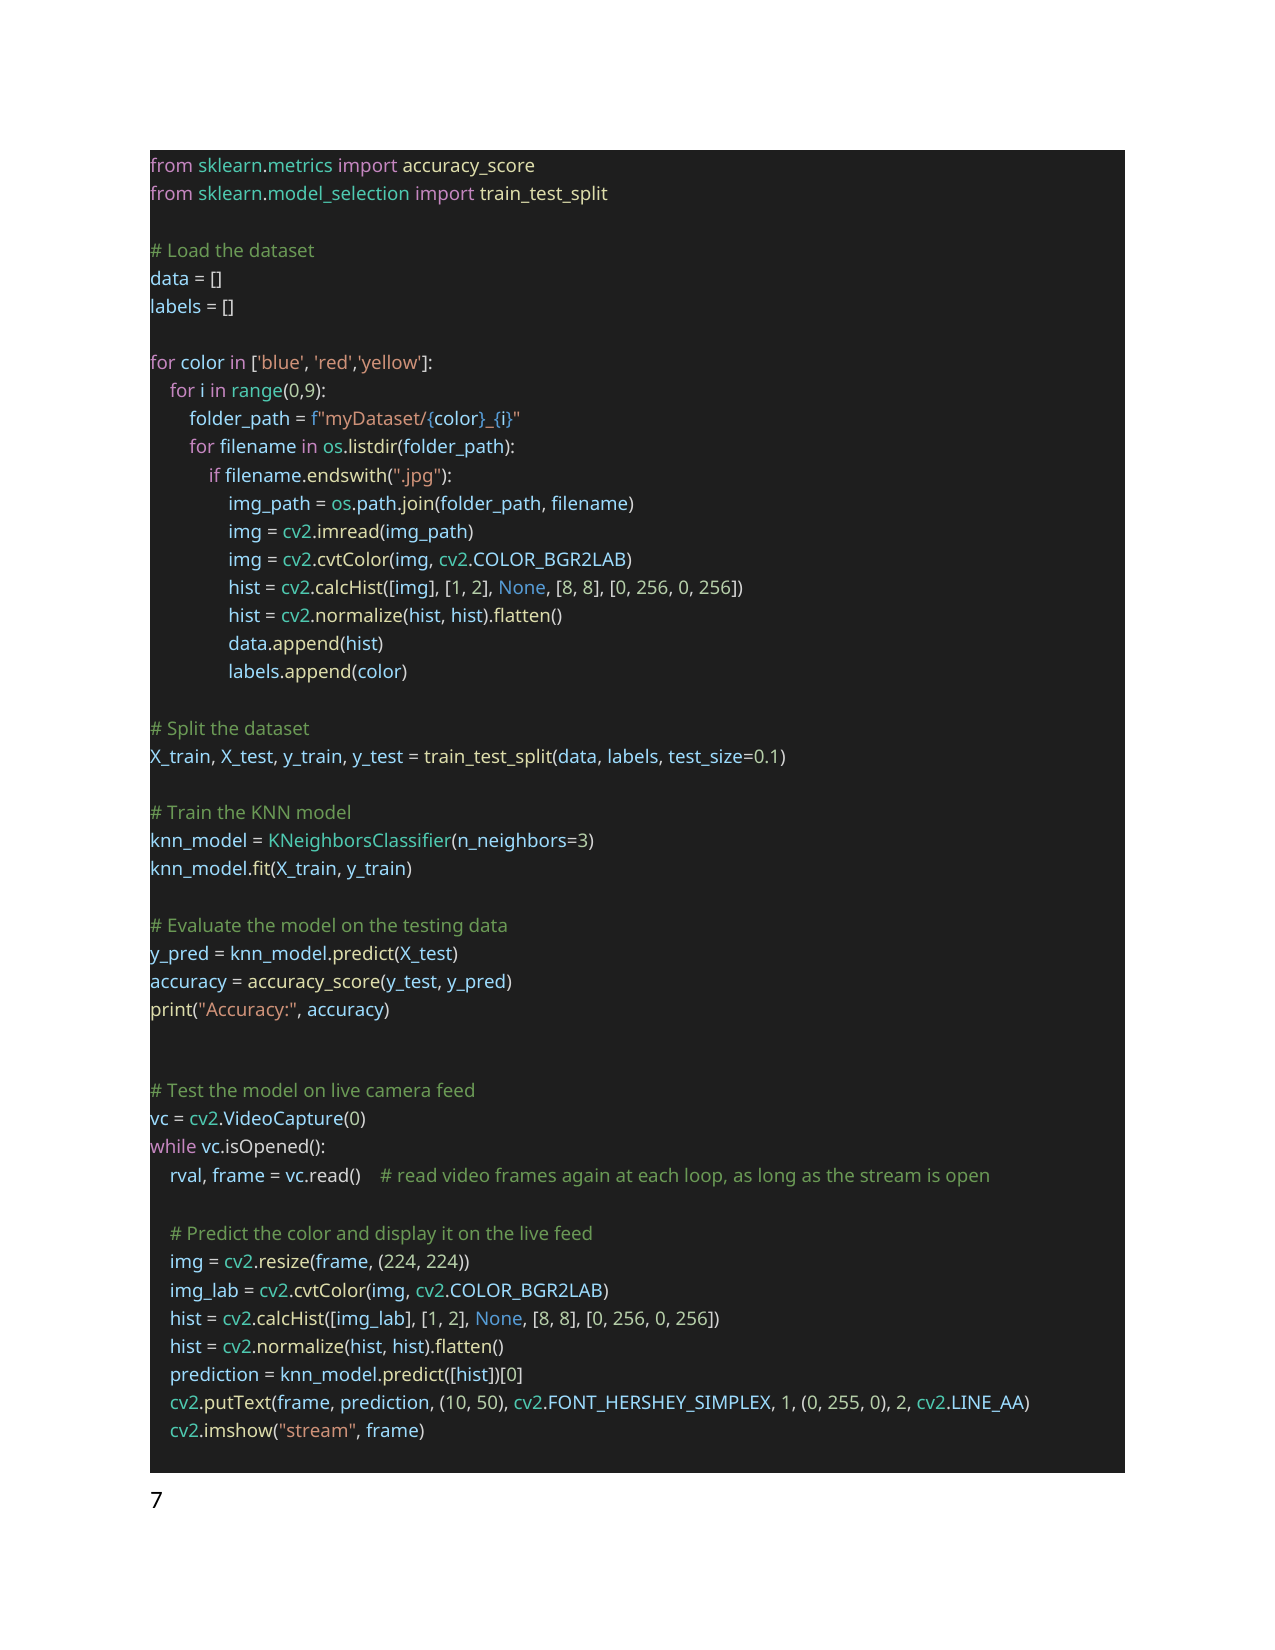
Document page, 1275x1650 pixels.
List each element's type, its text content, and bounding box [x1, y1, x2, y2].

text X_train, X_test, y_train, y_test = train_test_split(data, labels, test_size=0.1) [150, 741, 1125, 769]
text img = cv2.cvtColor(img, cv2.COLOR_BGR2LAB) [150, 544, 1125, 572]
text # Train the KNN model [150, 797, 1125, 825]
text rval, frame = vc.read() # read video frames again at each loop, as long as the stream is open [150, 1159, 1125, 1187]
text vc = cv2.VideoCapture(0) [150, 1103, 1125, 1131]
text # Load the dataset [150, 234, 1125, 262]
text hist = cv2.normalize(hist, hist).flatten() [150, 1331, 1125, 1359]
text img = cv2.resize(frame, (224, 224)) [150, 1246, 1125, 1274]
text hist = cv2.normalize(hist, hist).flatten() [150, 600, 1125, 628]
text # Test the model on live camera feed [150, 1075, 1125, 1103]
text # Evaluate the model on the testing data [150, 909, 1125, 937]
text from sklearn.model_selection import train_test_split [150, 178, 1125, 206]
text for color in ['blue', 'red','yellow']: [150, 347, 1125, 375]
text # Split the dataset [150, 712, 1125, 741]
text prediction = knn_model.predict([hist])[0] [150, 1359, 1125, 1387]
text for filename in os.listdir(folder_path): [150, 431, 1125, 459]
text folder_path = f"myDataset/{color}_{i}" [150, 403, 1125, 431]
text from sklearn.metrics import accuracy_score [150, 150, 1125, 178]
text img = cv2.imread(img_path) [150, 516, 1125, 544]
text while vc.isOpened(): [150, 1131, 1125, 1159]
text knn_model = KNeighborsClassifier(n_neighbors=3) [150, 825, 1125, 853]
text accuracy = accuracy_score(y_test, y_pred) [150, 966, 1125, 994]
text cv2.imshow("stream", frame) [150, 1415, 1125, 1443]
text labels = [] [150, 291, 1125, 319]
text img_path = os.path.join(folder_path, filename) [150, 487, 1125, 516]
text hist = cv2.calcHist([img_lab], [1, 2], None, [8, 8], [0, 256, 0, 256]) [150, 1302, 1125, 1331]
text if filename.endswith(".jpg"): [150, 459, 1125, 487]
text knn_model.fit(X_train, y_train) [150, 853, 1125, 881]
text img_lab = cv2.cvtColor(img, cv2.COLOR_BGR2LAB) [150, 1274, 1125, 1302]
text # Predict the color and display it on the live feed [150, 1218, 1125, 1246]
text y_pred = knn_model.predict(X_test) [150, 937, 1125, 966]
text data = [] [150, 262, 1125, 291]
text cv2.putText(frame, prediction, (10, 50), cv2.FONT_HERSHEY_SIMPLEX, 1, (0, 255, 0), 2, cv2.LINE_AA) [150, 1387, 1125, 1415]
text labels.append(color) [150, 656, 1125, 684]
text for i in range(0,9): [150, 375, 1125, 403]
text hist = cv2.calcHist([img], [1, 2], None, [8, 8], [0, 256, 0, 256]) [150, 572, 1125, 600]
text data.append(hist) [150, 628, 1125, 656]
text print("Accuracy:", accuracy) [150, 994, 1125, 1022]
